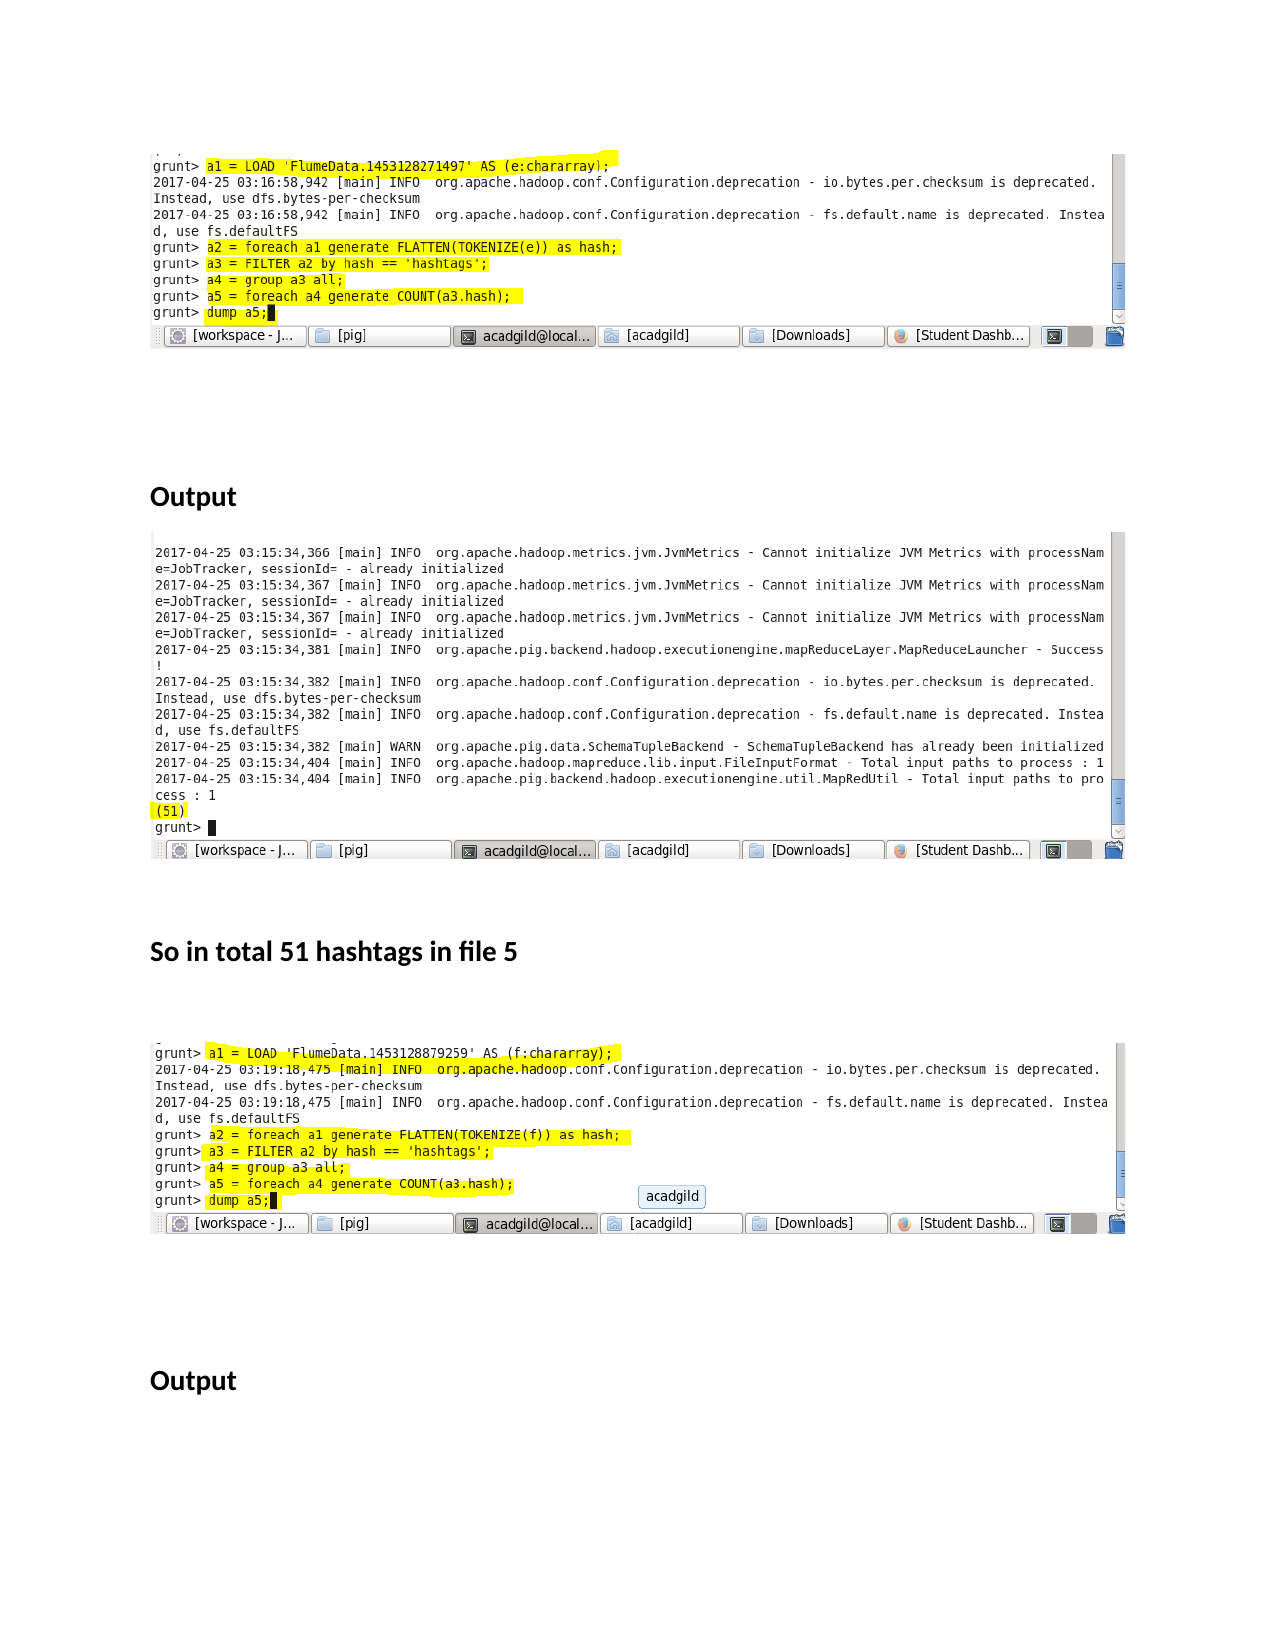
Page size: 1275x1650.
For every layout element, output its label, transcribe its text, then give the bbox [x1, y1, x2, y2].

text Output [150, 1362, 1125, 1398]
picture [150, 532, 1125, 859]
picture [150, 1042, 1125, 1234]
picture [150, 150, 1125, 349]
text Output [150, 478, 1125, 513]
text So in total 51 hashtags in file 5 [150, 933, 1125, 968]
